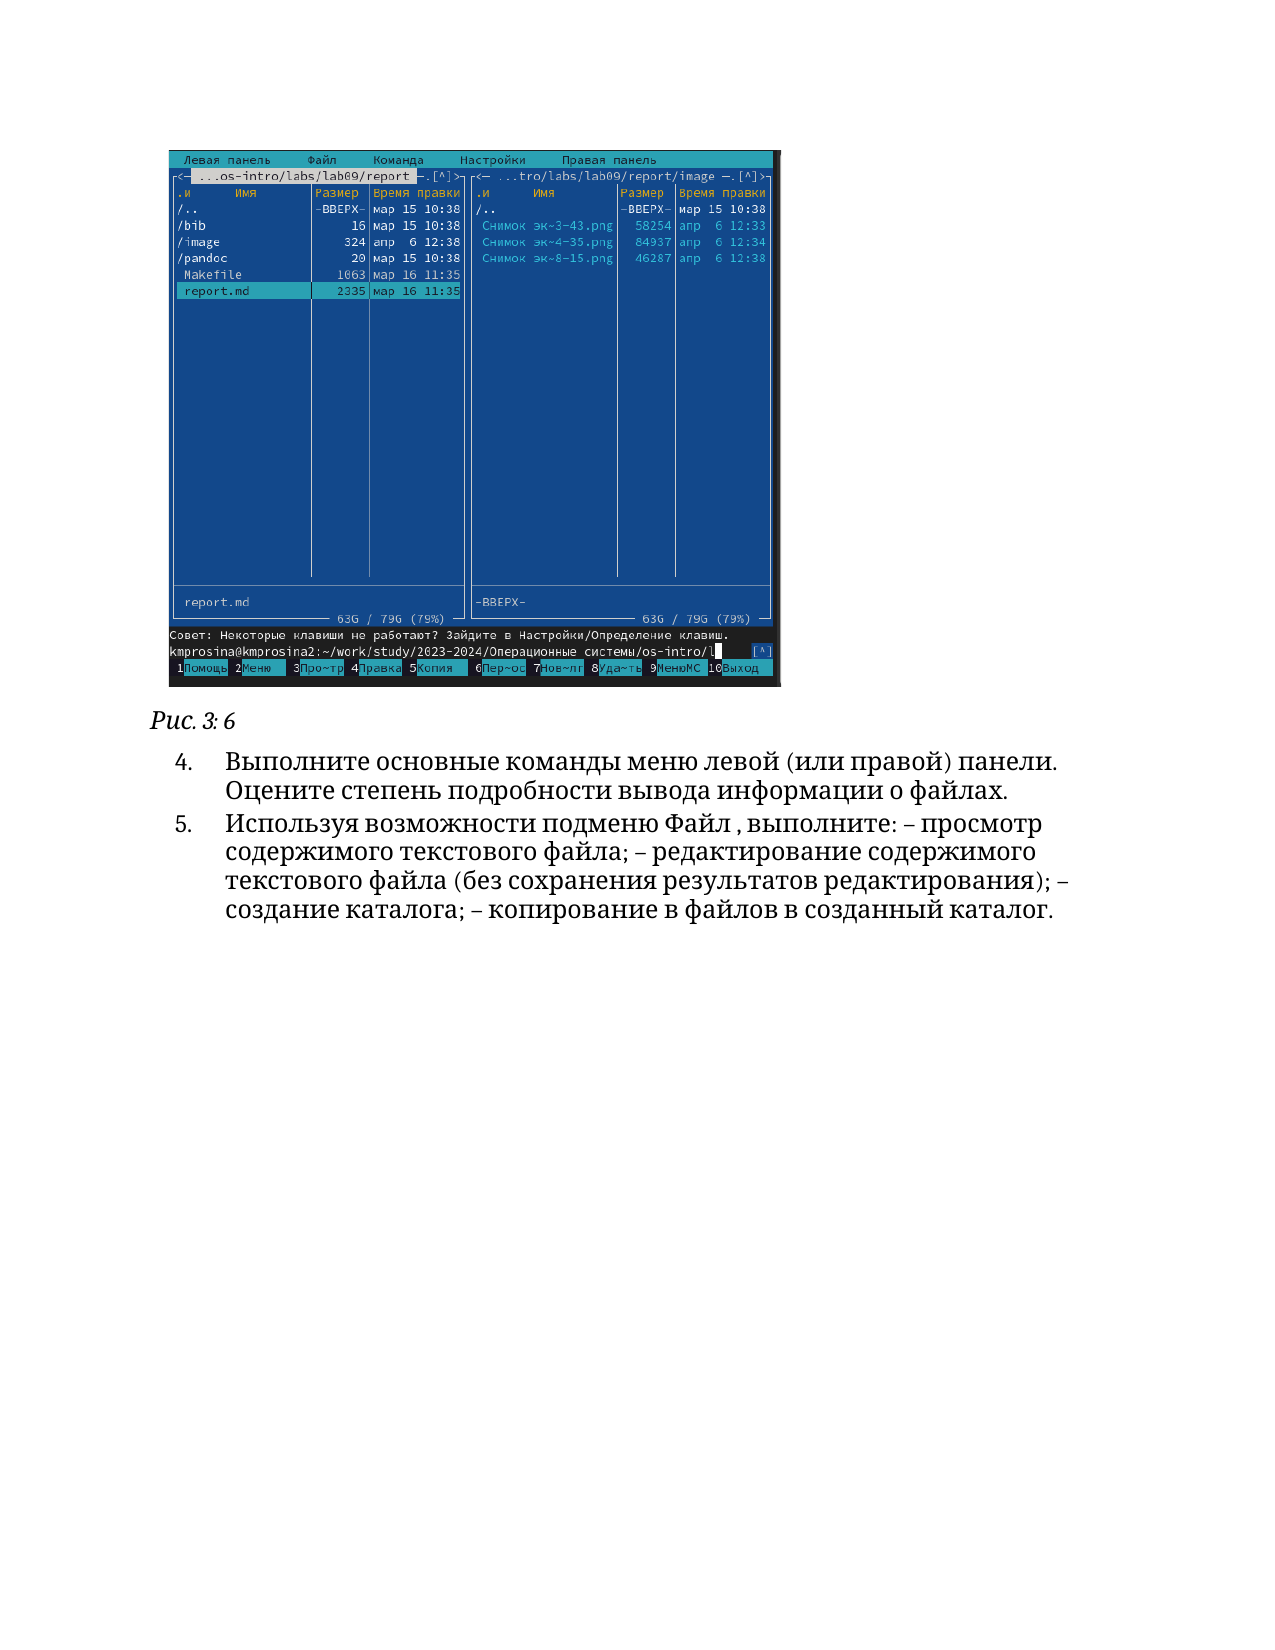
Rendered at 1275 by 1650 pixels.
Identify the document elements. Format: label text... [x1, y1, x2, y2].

list Выполните основные команды меню левой (или правой) панели. Оцените степень подробности вывода информации о файлах. [175, 748, 1125, 806]
picture [168, 150, 782, 687]
text Рис. 3: 6 [150, 707, 1125, 736]
list Используя возможности подменю Файл , выполните: – просмотр содержимого текстового файла; – редактирование содержимого текстового файла (без сохранения результатов редактирования); – создание каталога; – копирование в файлов в созданный каталог. [175, 809, 1125, 924]
